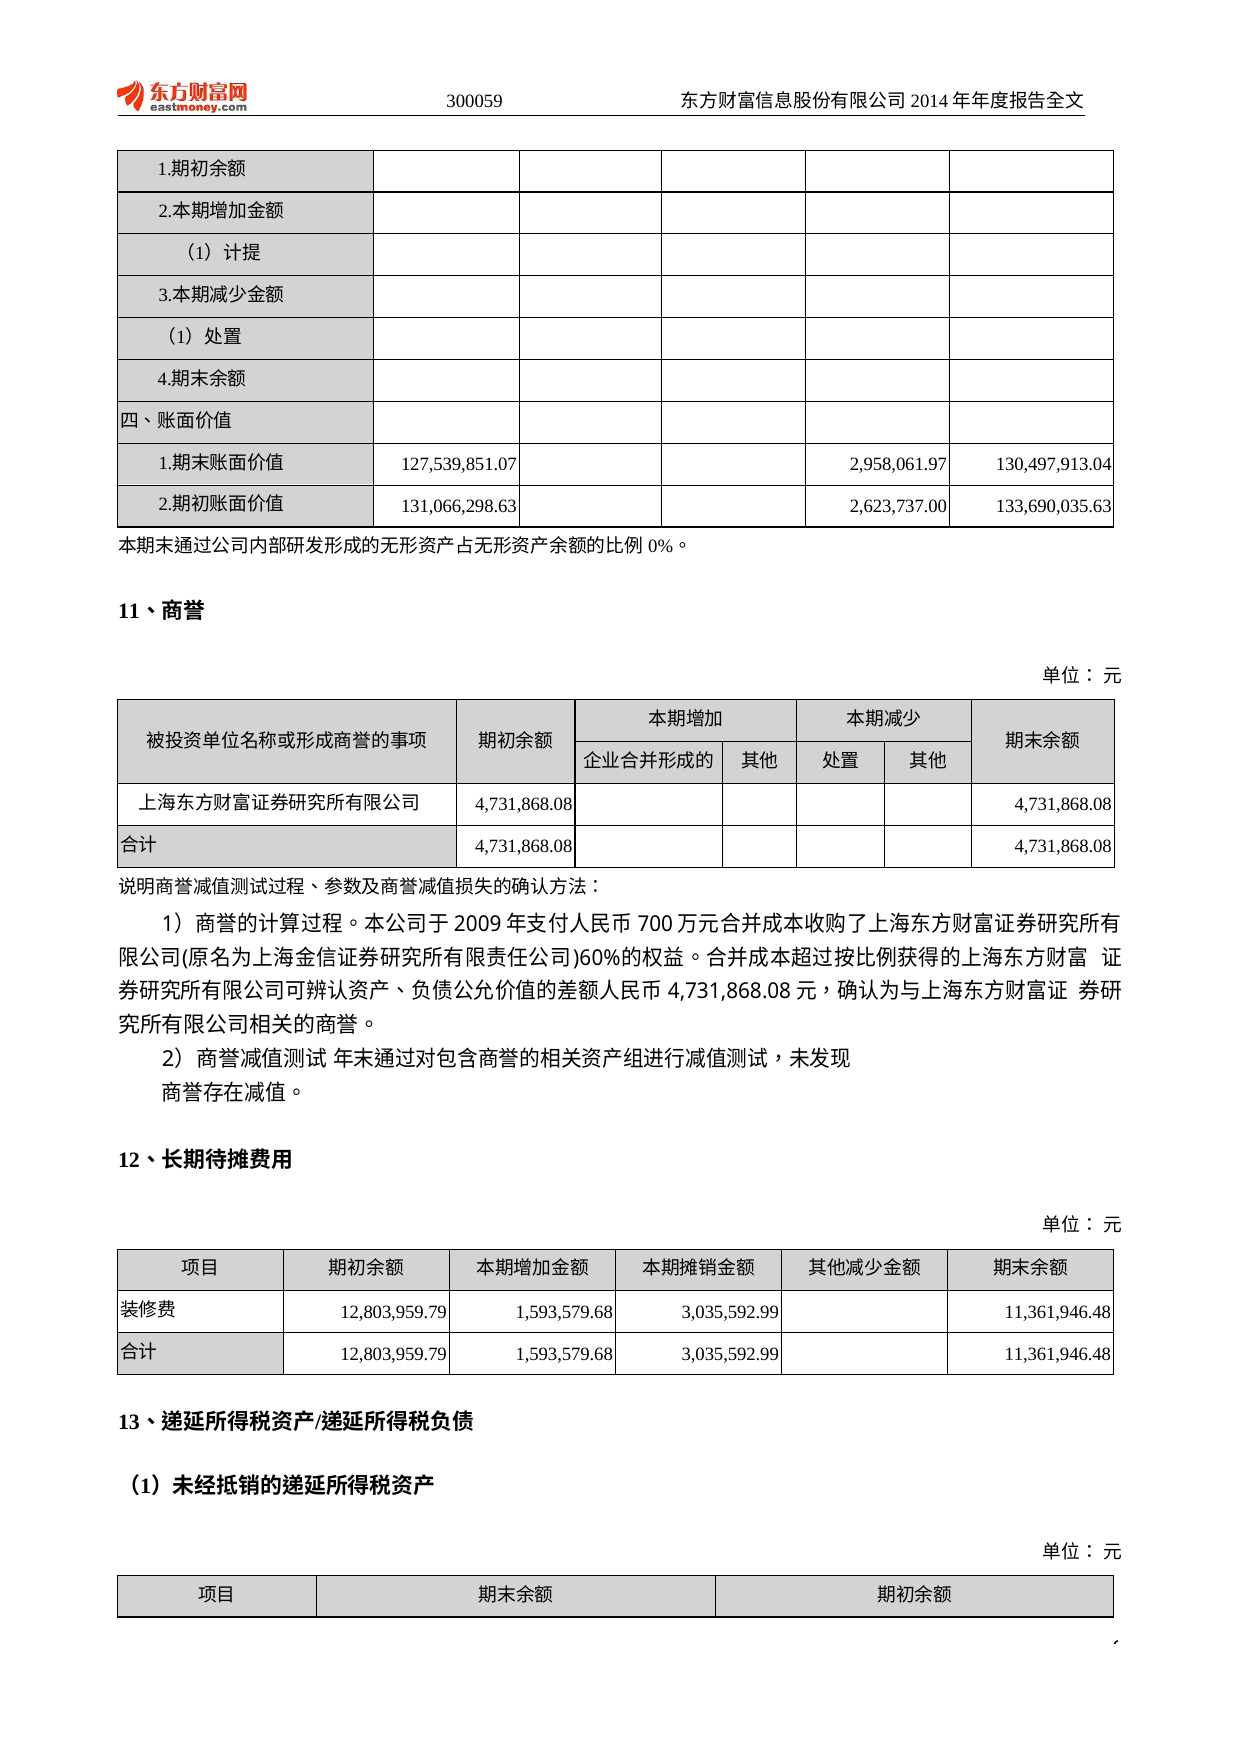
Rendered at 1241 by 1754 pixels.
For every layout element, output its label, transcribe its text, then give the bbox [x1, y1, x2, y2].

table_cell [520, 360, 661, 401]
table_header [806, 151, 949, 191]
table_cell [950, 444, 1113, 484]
subtitle 12、长期待摊费用 [118, 1144, 1134, 1174]
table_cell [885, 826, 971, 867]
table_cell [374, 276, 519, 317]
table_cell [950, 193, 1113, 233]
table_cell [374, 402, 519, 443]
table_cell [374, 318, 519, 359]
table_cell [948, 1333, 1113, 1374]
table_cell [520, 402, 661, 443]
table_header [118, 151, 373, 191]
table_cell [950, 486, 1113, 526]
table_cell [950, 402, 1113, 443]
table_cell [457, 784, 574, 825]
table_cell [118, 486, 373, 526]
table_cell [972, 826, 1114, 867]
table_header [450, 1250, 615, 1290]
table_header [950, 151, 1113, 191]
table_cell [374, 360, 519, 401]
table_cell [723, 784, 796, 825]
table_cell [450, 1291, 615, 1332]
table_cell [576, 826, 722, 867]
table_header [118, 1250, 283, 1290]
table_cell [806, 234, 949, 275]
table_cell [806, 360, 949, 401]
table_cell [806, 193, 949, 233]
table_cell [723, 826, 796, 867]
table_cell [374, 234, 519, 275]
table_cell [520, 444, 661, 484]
text 单位： 元 [106, 1538, 1122, 1563]
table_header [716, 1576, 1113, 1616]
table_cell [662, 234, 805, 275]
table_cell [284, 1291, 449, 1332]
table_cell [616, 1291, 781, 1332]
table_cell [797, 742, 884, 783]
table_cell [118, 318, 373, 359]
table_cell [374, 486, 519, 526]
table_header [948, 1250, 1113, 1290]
subtitle （1）未经抵销的递延所得税资产 [118, 1471, 1134, 1500]
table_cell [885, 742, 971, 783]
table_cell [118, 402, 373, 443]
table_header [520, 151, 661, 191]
picture [117, 80, 247, 113]
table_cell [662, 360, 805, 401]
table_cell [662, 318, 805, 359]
text 单位： 元 [106, 662, 1122, 687]
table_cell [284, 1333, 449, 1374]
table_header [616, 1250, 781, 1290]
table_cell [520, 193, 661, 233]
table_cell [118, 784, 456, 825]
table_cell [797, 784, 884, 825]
subtitle 13、递延所得税资产/递延所得税负债 [118, 1406, 1134, 1436]
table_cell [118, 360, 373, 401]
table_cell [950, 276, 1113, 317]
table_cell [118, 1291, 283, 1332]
subtitle 11、商誉 [118, 595, 1134, 625]
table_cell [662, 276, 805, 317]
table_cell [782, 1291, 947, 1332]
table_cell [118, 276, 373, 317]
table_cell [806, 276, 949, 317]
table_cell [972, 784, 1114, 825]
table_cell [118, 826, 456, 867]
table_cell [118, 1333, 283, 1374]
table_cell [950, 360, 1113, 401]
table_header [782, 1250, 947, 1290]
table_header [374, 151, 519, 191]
text 说明商誉减值测试过程、参数及商誉减值损失的确认方法： [118, 873, 1134, 898]
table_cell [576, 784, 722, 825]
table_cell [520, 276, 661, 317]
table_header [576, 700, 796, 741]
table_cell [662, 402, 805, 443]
text 单位： 元 [106, 1211, 1122, 1237]
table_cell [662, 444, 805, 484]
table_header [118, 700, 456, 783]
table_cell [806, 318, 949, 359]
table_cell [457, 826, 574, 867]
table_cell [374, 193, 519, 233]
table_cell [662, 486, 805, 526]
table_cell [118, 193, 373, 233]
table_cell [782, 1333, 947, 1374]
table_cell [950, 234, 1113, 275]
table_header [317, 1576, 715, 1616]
text 2）商誉减值测试 年末通过对包含商誉的相关资产组进行减值测试，未发现商誉存在减值。 [162, 1043, 860, 1107]
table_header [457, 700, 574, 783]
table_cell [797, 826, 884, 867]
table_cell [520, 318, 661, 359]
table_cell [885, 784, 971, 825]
text 本期末通过公司内部研发形成的无形资产占无形资产余额的比例 0%。 [118, 533, 1134, 558]
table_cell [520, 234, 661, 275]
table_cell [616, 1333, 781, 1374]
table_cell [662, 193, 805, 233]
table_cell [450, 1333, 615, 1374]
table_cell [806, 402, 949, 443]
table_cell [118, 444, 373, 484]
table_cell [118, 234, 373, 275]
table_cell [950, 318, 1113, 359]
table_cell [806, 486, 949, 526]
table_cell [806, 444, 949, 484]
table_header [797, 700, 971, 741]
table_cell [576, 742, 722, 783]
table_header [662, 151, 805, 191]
text 1）商誉的计算过程。本公司于2009年支付人民币700万元合并成本收购了上海东方财富证券研究所有 限公司(原名为上海金信证券研究所有限责任公司)60%的权益。合并成本超过按比例获得的上海东方财富 证券研究所有限公司可辨认资产、负债公允价值的差额人民币4,731,868.08元，确认为与上海东方财富证 券研究所有限公司相关的商誉。 [118, 908, 1122, 1039]
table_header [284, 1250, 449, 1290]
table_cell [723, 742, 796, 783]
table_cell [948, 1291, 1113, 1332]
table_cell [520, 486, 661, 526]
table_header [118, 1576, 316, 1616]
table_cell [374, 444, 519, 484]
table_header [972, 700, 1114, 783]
